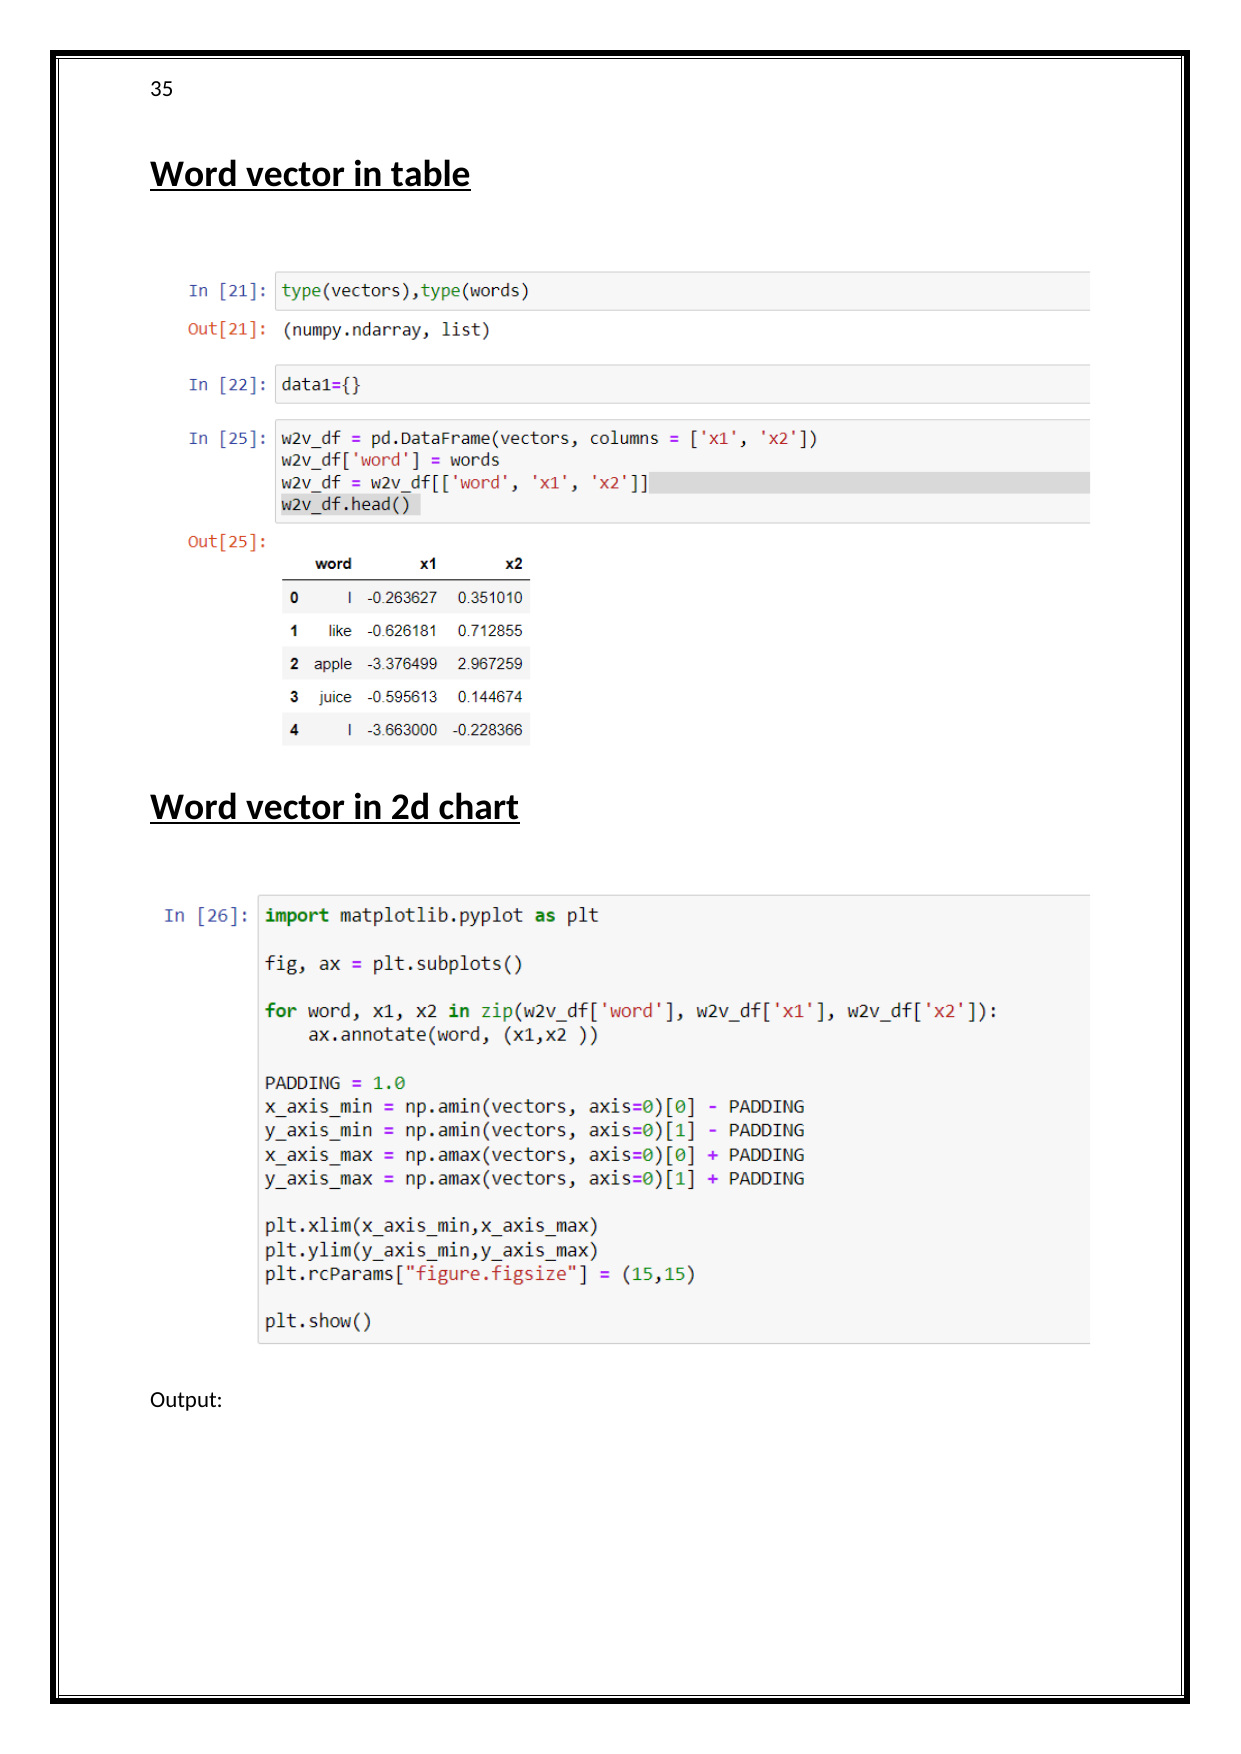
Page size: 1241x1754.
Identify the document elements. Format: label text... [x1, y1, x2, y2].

picture [150, 888, 1091, 1361]
subtitle Word vector in table [150, 150, 1090, 196]
text Output: [150, 1385, 1090, 1413]
subtitle Word vector in 2d chart [150, 783, 1090, 829]
picture [150, 255, 1091, 758]
